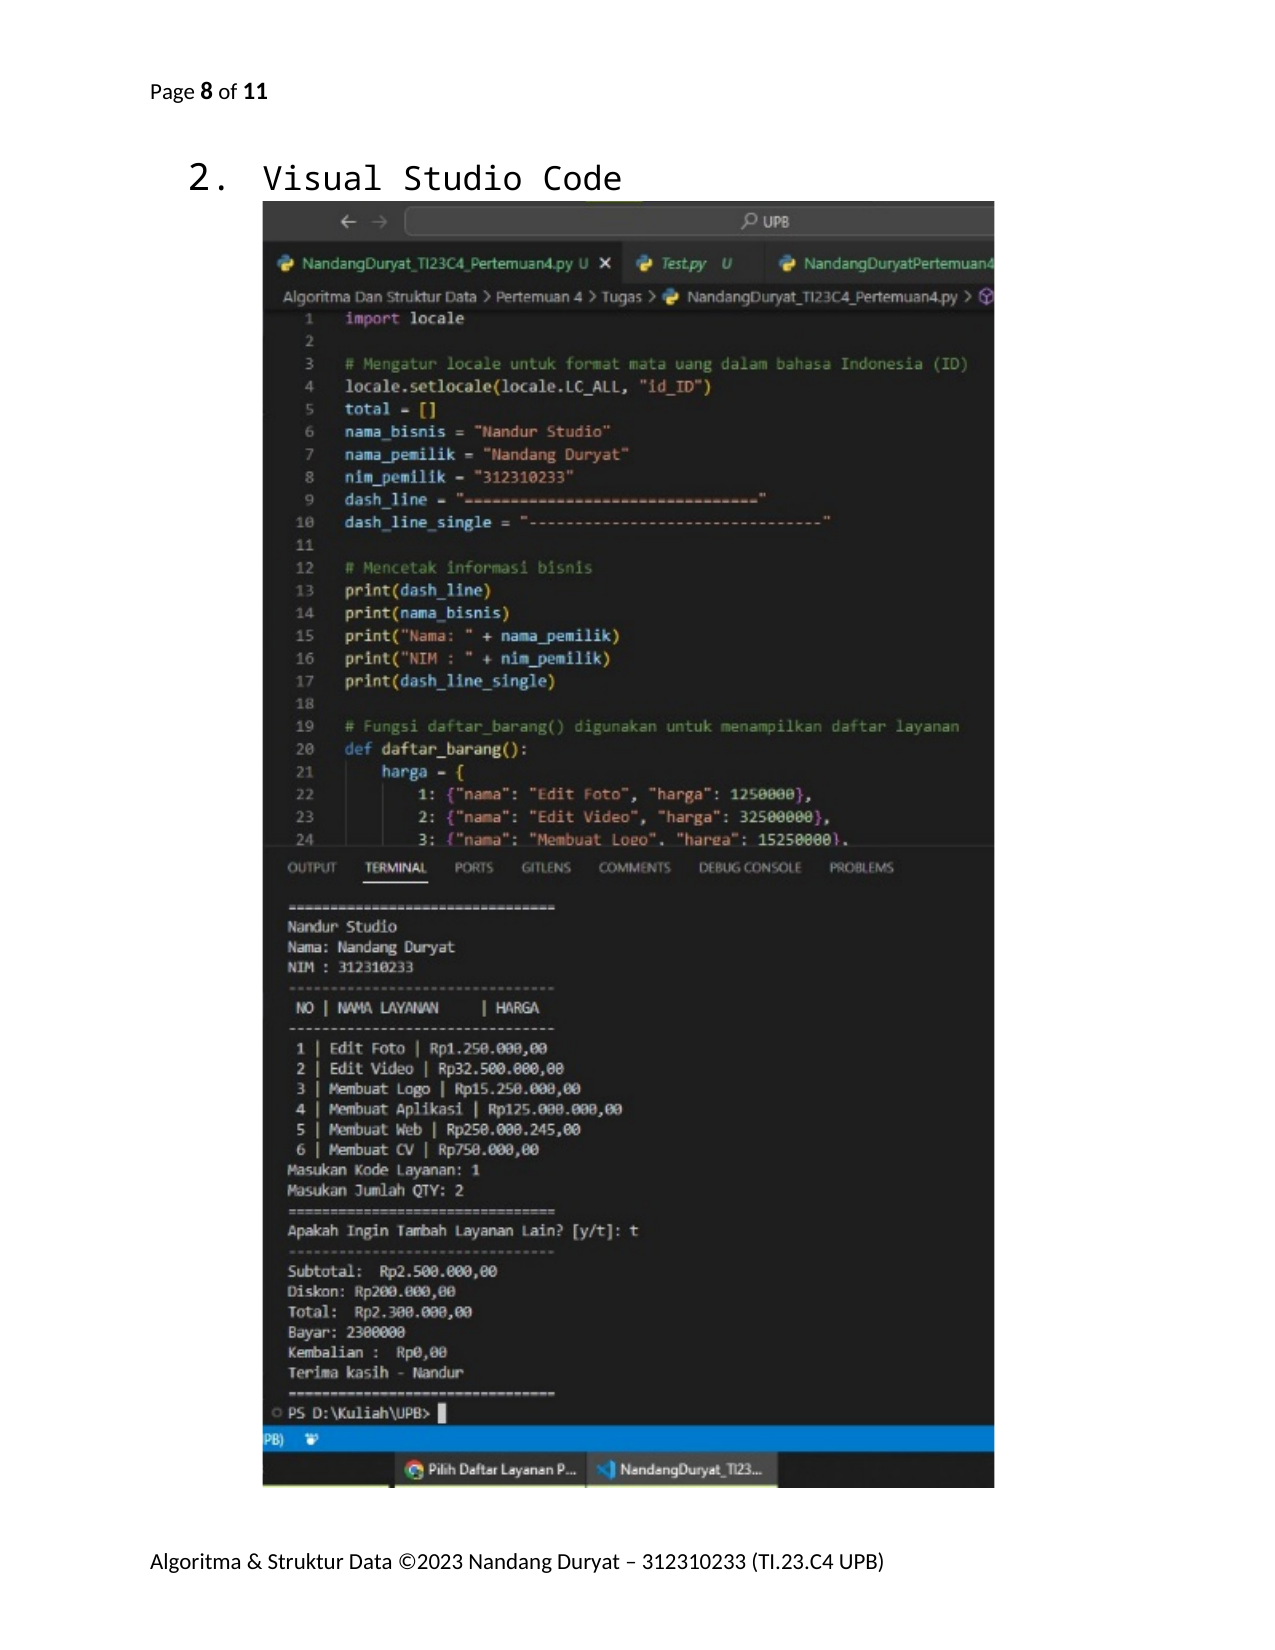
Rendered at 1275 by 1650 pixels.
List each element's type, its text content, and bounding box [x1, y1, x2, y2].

picture [262, 201, 995, 1488]
